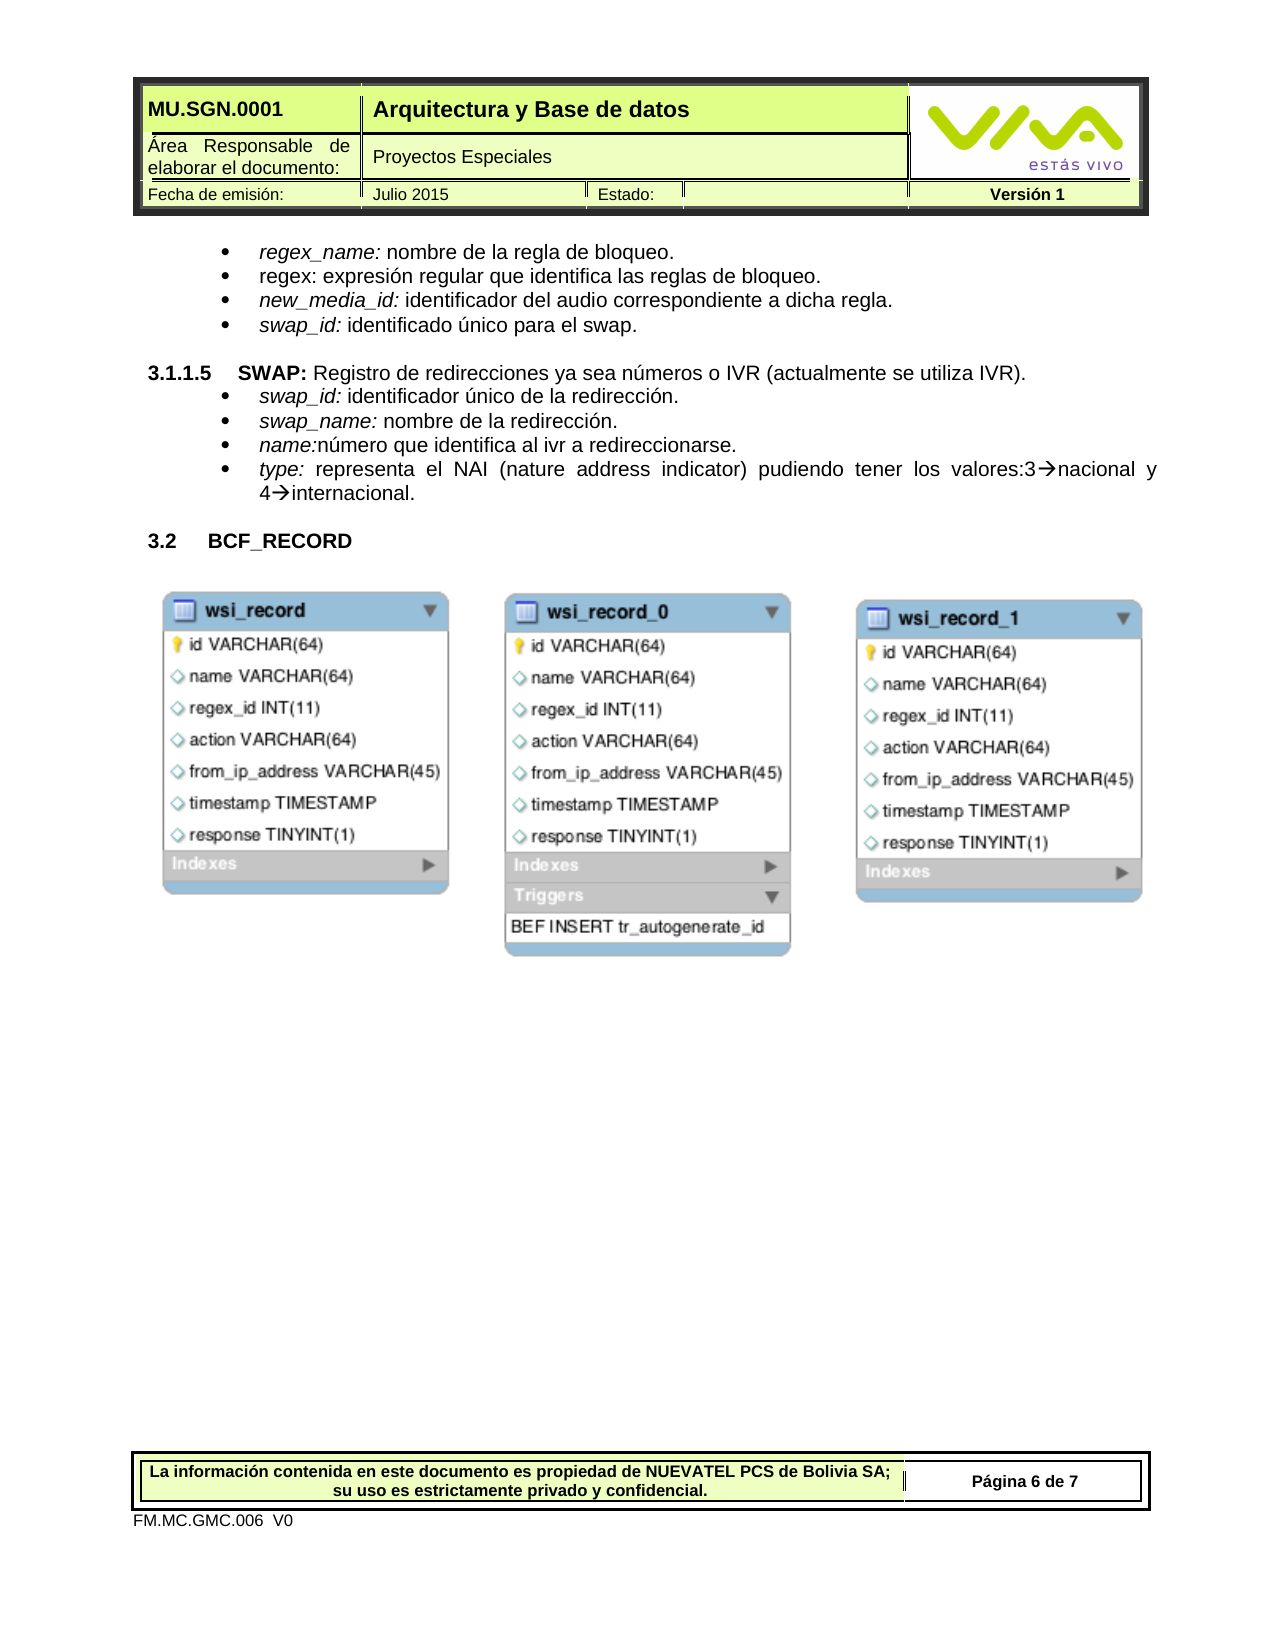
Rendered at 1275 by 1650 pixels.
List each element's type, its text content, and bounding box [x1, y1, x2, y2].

list regex_name: nombre de la regla de bloqueo. [222, 240, 1157, 264]
list regex: expresión regular que identifica las reglas de bloqueo. [222, 264, 1157, 288]
list BCF_RECORD [148, 529, 1157, 553]
list SWAP: Registro de redirecciones ya sea números o IVR (actualmente se utiliza IVR). [148, 360, 1157, 384]
list swap_id: identificador único de la redirección. [222, 384, 1157, 408]
list type: representa el NAI (nature address indicator) pudiendo tener los valores:3nacional y 4internacional. [222, 457, 1157, 505]
list swap_name: nombre de la redirección. [222, 408, 1157, 432]
picture [147, 576, 1157, 971]
picture [920, 89, 1137, 176]
list name:número que identifica al ivr a redireccionarse. [222, 432, 1157, 457]
list new_media_id: identificador del audio correspondiente a dicha regla. [222, 288, 1157, 312]
list swap_id: identificado único para el swap. [222, 312, 1157, 336]
